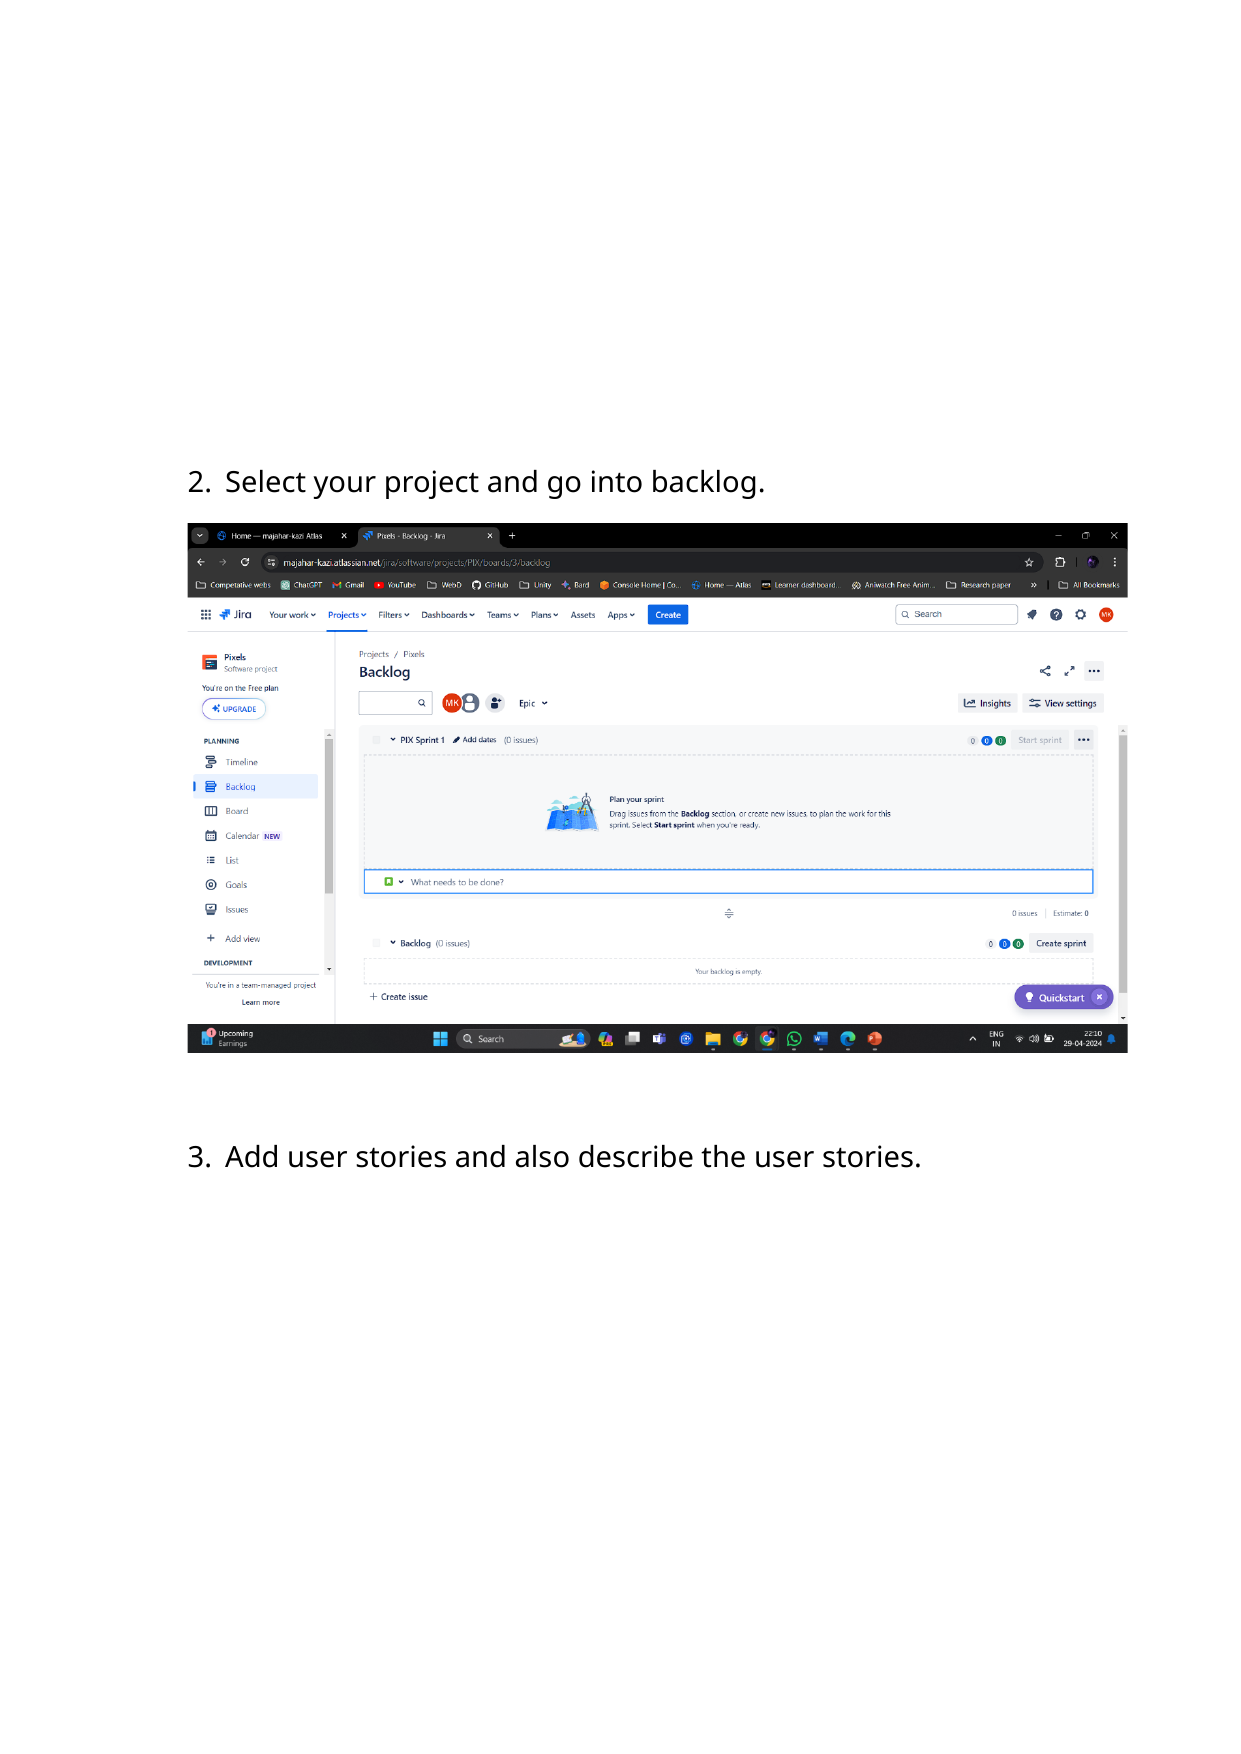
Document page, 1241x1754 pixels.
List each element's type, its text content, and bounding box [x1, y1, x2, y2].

list Add user stories and also describe the user stories. [187, 1137, 1090, 1176]
picture [187, 523, 1128, 1053]
list Select your project and go into backlog. [187, 461, 1090, 501]
